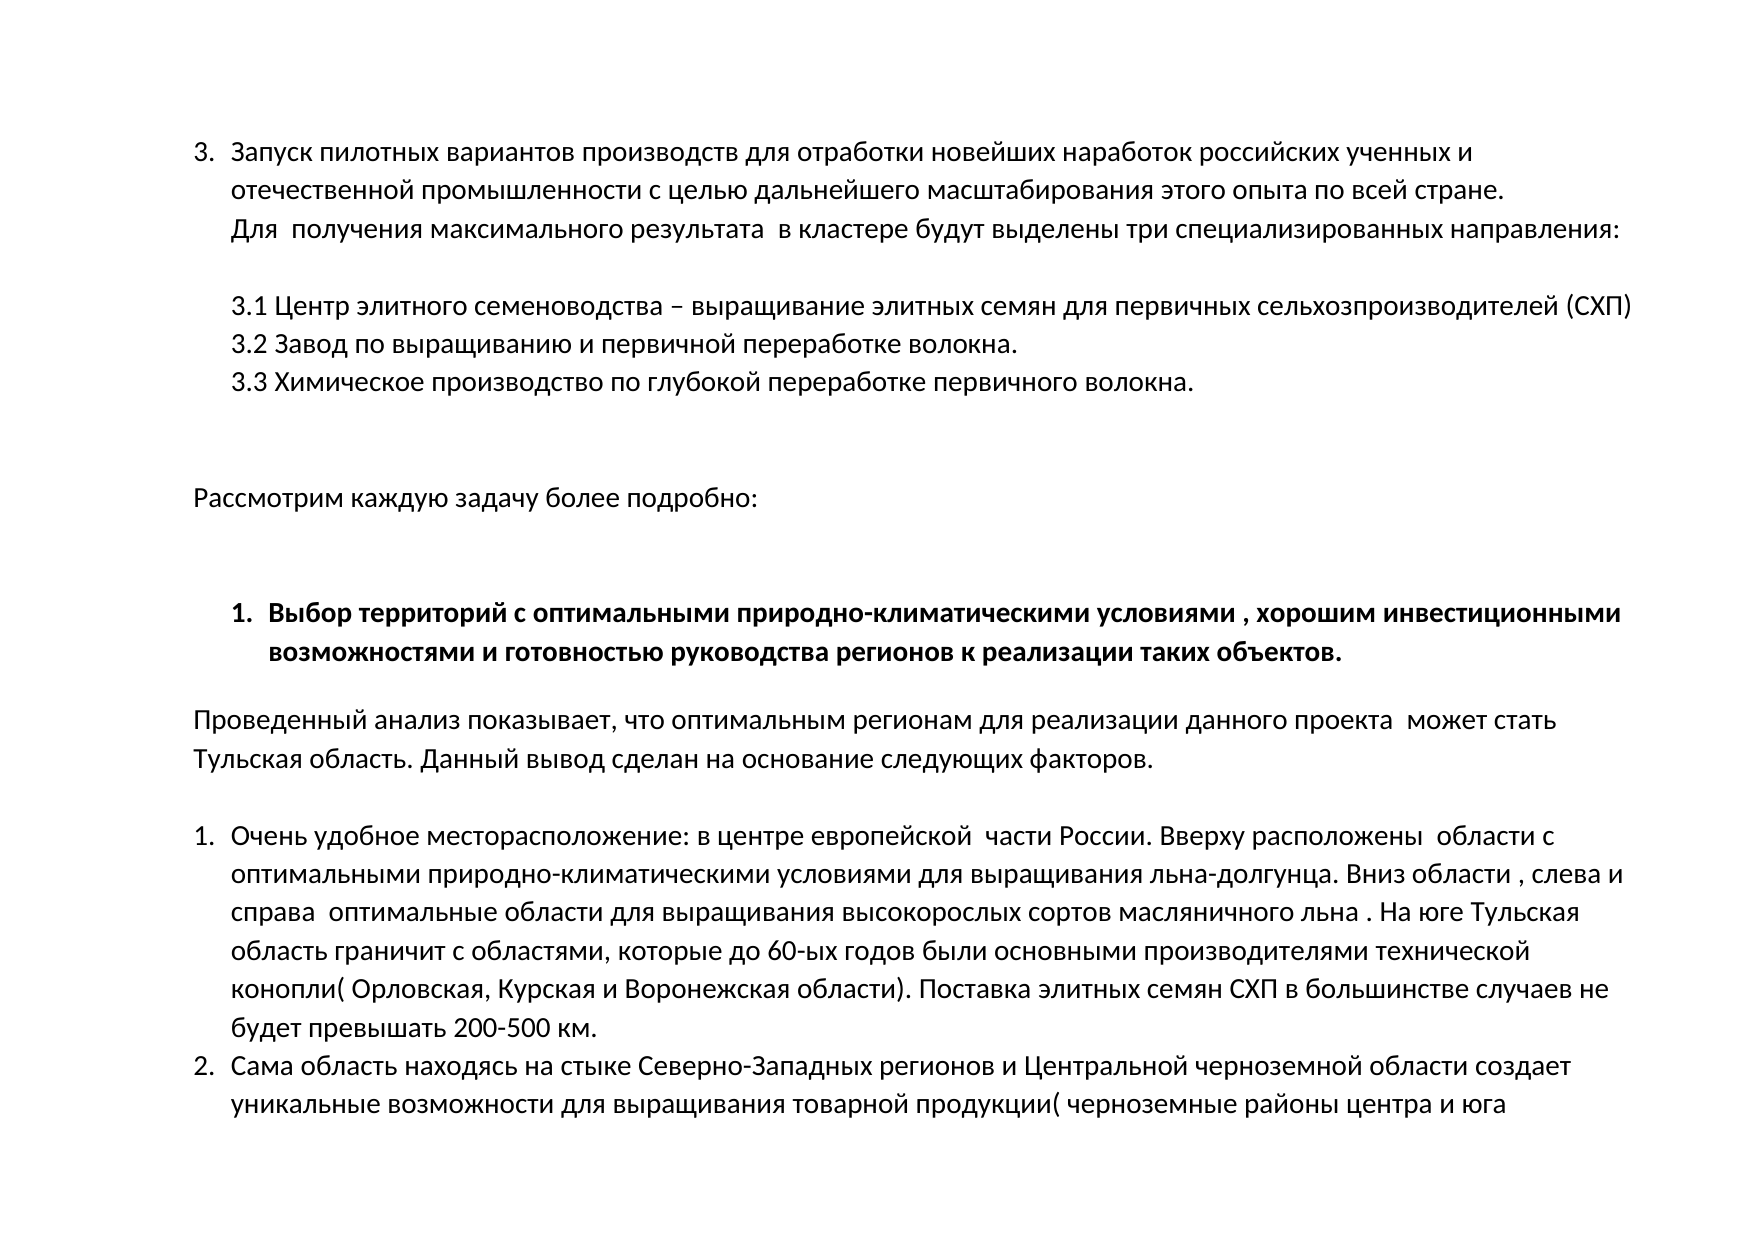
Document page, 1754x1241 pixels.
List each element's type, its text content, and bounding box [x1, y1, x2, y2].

list Рассмотрим каждую задачу более подробно: [193, 479, 1636, 514]
list Очень удобное месторасположение: в центре европейской части России. Вверху расположены области с оптимальными природно-климатическими условиями для выращивания льна-долгунца. Вниз области , слева и справа оптимальные области для выращивания высокорослых сортов масляничного льна . На юге Тульская область граничит с областями, которые до 60-ых годов были основными производителями технической конопли( Орловская, Курская и Воронежская области). Поставка элитных семян СХП в большинстве случаев не будет превышать 200-500 км. [193, 817, 1636, 1044]
list Центр элитного семеноводства – выращивание элитных семян для первичных сельхозпроизводителей (СХП) [231, 287, 1636, 322]
list Химическое производство по глубокой переработке первичного волокна. [231, 363, 1636, 399]
list Завод по выращиванию и первичной переработке волокна. [231, 325, 1636, 361]
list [193, 1047, 1636, 1121]
list Выбор территорий с оптимальными природно-климатическими условиями , хорошим инвестиционными возможностями и готовностью руководства регионов к реализации таких объектов. [231, 594, 1636, 668]
list Запуск пилотных вариантов производств для отработки новейших наработок российских ученных и отечественной промышленности с целью дальнейшего масштабирования этого опыта по всей стране. [193, 133, 1636, 207]
list Проведенный анализ показывает, что оптимальным регионам для реализации данного проекта может стать Тульская область. Данный вывод сделан на основание следующих факторов. [193, 701, 1636, 775]
list Для получения максимального результата в кластере будут выделены три специализированных направления: [231, 210, 1636, 245]
